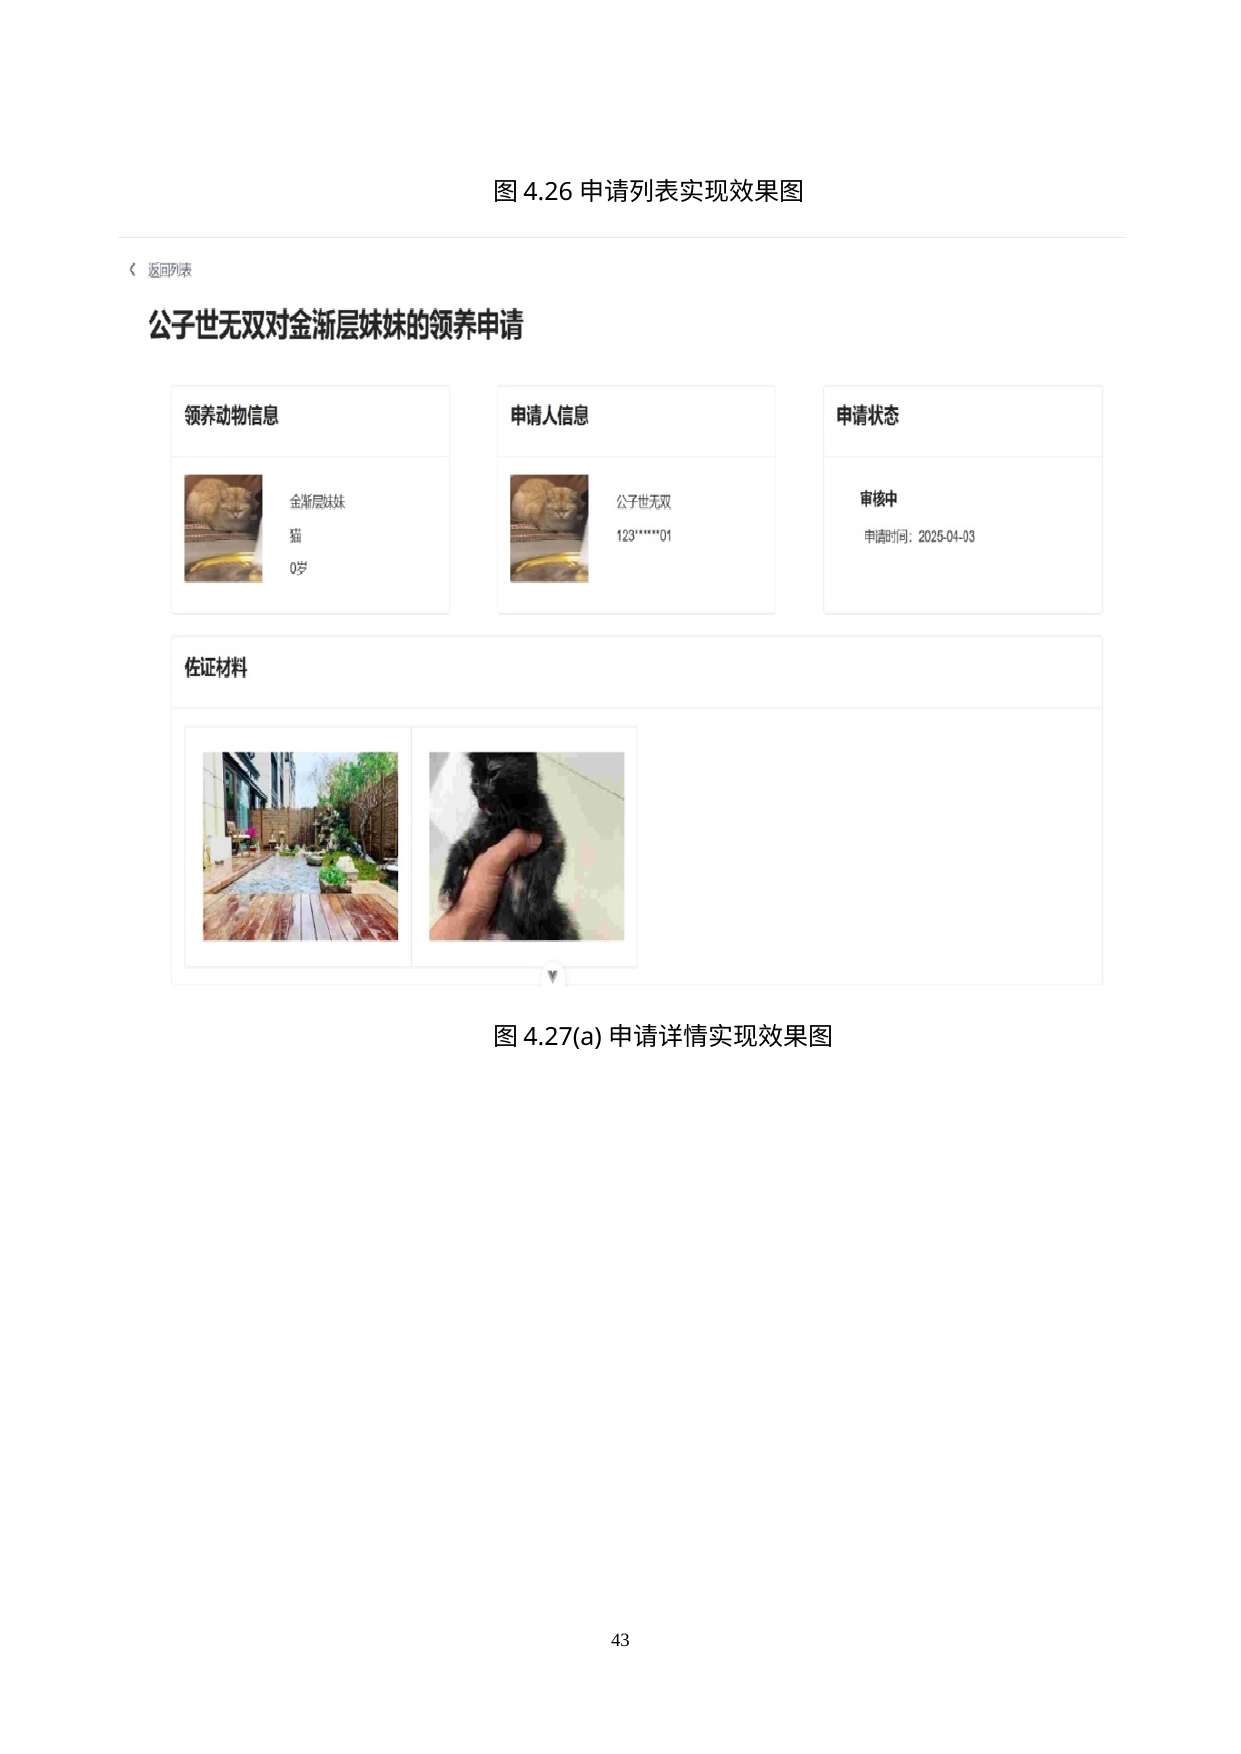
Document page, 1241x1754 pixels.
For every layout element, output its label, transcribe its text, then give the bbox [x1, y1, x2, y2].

text 图4.27(a) 申请详情实现效果图 [493, 1002, 1122, 1067]
text 图4.26 申请列表实现效果图 [493, 157, 1122, 222]
picture [118, 237, 1127, 987]
